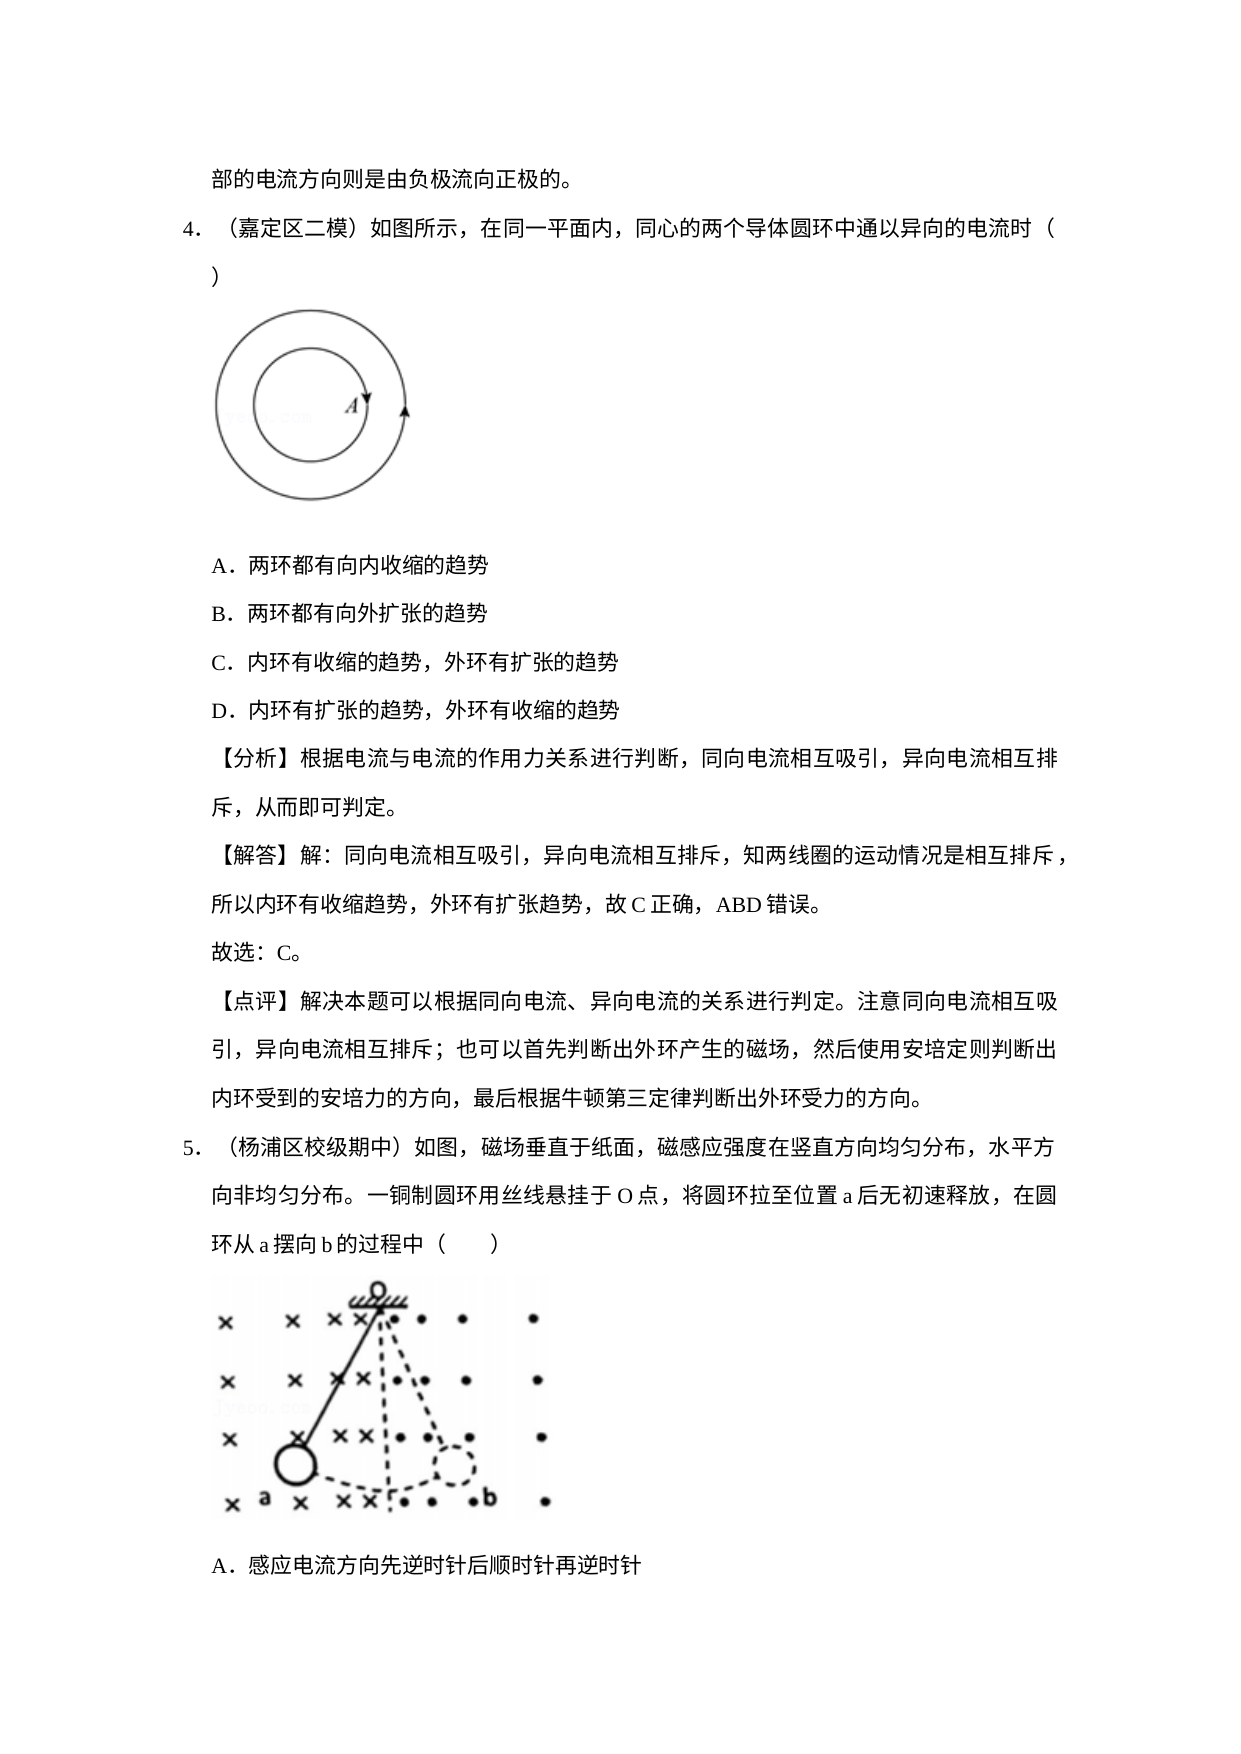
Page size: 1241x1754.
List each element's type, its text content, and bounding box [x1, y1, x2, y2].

picture [211, 307, 416, 506]
text 【分析】根据电流与电流的作用力关系进行判断，同向电流相互吸引，异向电流相互排斥，从而即可判定。 [211, 741, 1058, 822]
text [211, 162, 1058, 194]
picture [211, 1275, 557, 1519]
text 5．（杨浦区校级期中）如图，磁场垂直于纸面，磁感应强度在竖直方向均匀分布，水平方向非均匀分布。一铜制圆环用丝线悬挂于O点，将圆环拉至位置a后无初速释放，在圆环从a摆向b的过程中（ ） [183, 1129, 1058, 1259]
text 【点评】解决本题可以根据同向电流、异向电流的关系进行判定。注意同向电流相互吸引，异向电流相互排斥；也可以首先判断出外环产生的磁场，然后使用安培定则判断出内环受到的安培力的方向，最后根据牛顿第三定律判断出外环受力的方向。 [211, 983, 1058, 1113]
text 4．（嘉定区二模）如图所示，在同一平面内，同心的两个导体圆环中通以异向的电流时（ ） [183, 210, 1058, 292]
text A．感应电流方向先逆时针后顺时针再逆时针 [183, 1548, 1058, 1580]
text C．内环有收缩的趋势，外环有扩张的趋势 [183, 644, 1058, 677]
text B．两环都有向外扩张的趋势 [183, 596, 1058, 628]
text 【解答】解：同向电流相互吸引，异向电流相互排斥，知两线圈的运动情况是相互排斥，所以内环有收缩趋势，外环有扩张趋势，故C正确，ABD错误。 [211, 838, 1058, 919]
text 故选：C。 [211, 935, 1058, 967]
text D．内环有扩张的趋势，外环有收缩的趋势 [183, 692, 1058, 725]
text A．两环都有向内收缩的趋势 [183, 547, 1058, 580]
